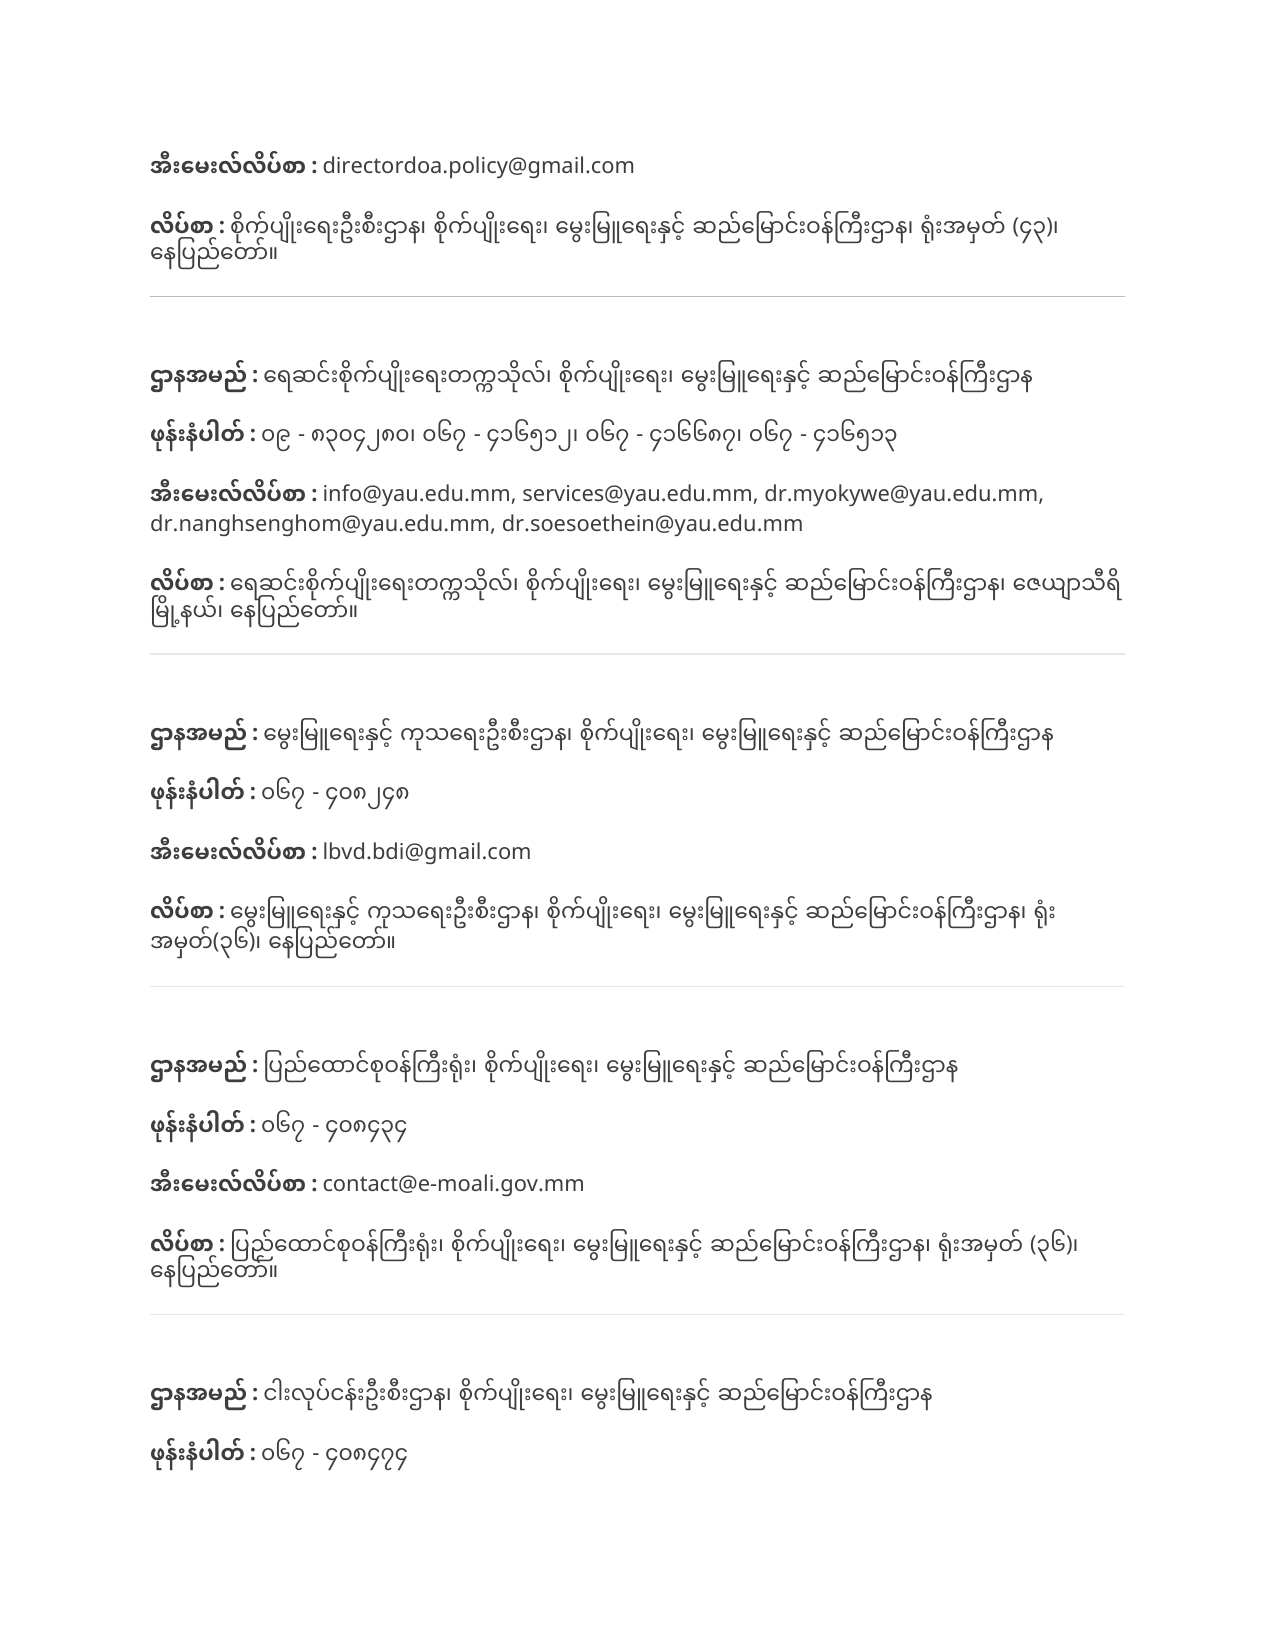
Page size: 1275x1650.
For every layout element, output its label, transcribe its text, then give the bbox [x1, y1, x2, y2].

text ဌာနအမည် : ပြည်ထောင်စုဝန်ကြီးရုံး၊ စိုက်ပျိုးရေး၊ မွေးမြူရေးနှင့် ဆည်မြောင်းဝန်ကြီးဌာန ဖုန်းနံပါတ် : ၀၆၇ - ၄၀၈၄၃၄ အီးမေးလ်လိပ်စာ : contact@e-moali.gov.mm လိပ်စာ : ပြည်ထောင်စုဝန်ကြီးရုံး၊ စိုက်ပျိုးရေး၊ မွေးမြူရေးနှင့် ဆည်မြောင်းဝန်ကြီးဌာန၊ ရုံးအမှတ် (၃၆)၊ နေပြည်တော်။ [150, 1049, 1125, 1283]
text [150, 1377, 1125, 1496]
text ဌာနအမည် : ရေဆင်းစိုက်ပျိုးရေးတက္ကသိုလ်၊ စိုက်ပျိုးရေး၊ မွေးမြူရေးနှင့် ဆည်မြောင်းဝန်ကြီးဌာန ဖုန်းနံပါတ် : ၀၉ - ၈၃၀၄၂၈၀၊ ၀၆၇ - ၄၁၆၅၁၂၊ ၀၆၇ - ၄၁၆၆၈၇၊ ၀၆၇ - ၄၁၆၅၁၃ အီးမေးလ်လိပ်စာ : info@yau.edu.mm, services@yau.edu.mm, dr.myokywe@yau.edu.mm, dr.nanghsenghom@yau.edu.mm, dr.soesoethein@yau.edu.mm လိပ်စာ : ရေဆင်းစိုက်ပျိုးရေးတက္ကသိုလ်၊ စိုက်ပျိုးရေး၊ မွေးမြူရေးနှင့် ဆည်မြောင်းဝန်ကြီးဌာန၊ ဇေယျာသီရိ မြို့နယ်၊ နေပြည်တော်။ [150, 359, 1125, 623]
text ဌာနအမည် : မွေးမြူရေးနှင့် ကုသရေးဦးစီးဌာန၊ စိုက်ပျိုးရေး၊ မွေးမြူရေးနှင့် ဆည်မြောင်းဝန်ကြီးဌာန ဖုန်းနံပါတ် : ၀၆၇ - ၄၀၈၂၄၈ အီးမေးလ်လိပ်စာ : lbvd.bdi@gmail.com လိပ်စာ : မွေးမြူရေးနှင့် ကုသရေးဦးစီးဌာန၊ စိုက်ပျိုးရေး၊ မွေးမြူရေးနှင့် ဆည်မြောင်းဝန်ကြီးဌာန၊ ရုံးအမှတ်(၃၆)၊ နေပြည်တော်။ [150, 717, 1125, 955]
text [150, 150, 1125, 265]
